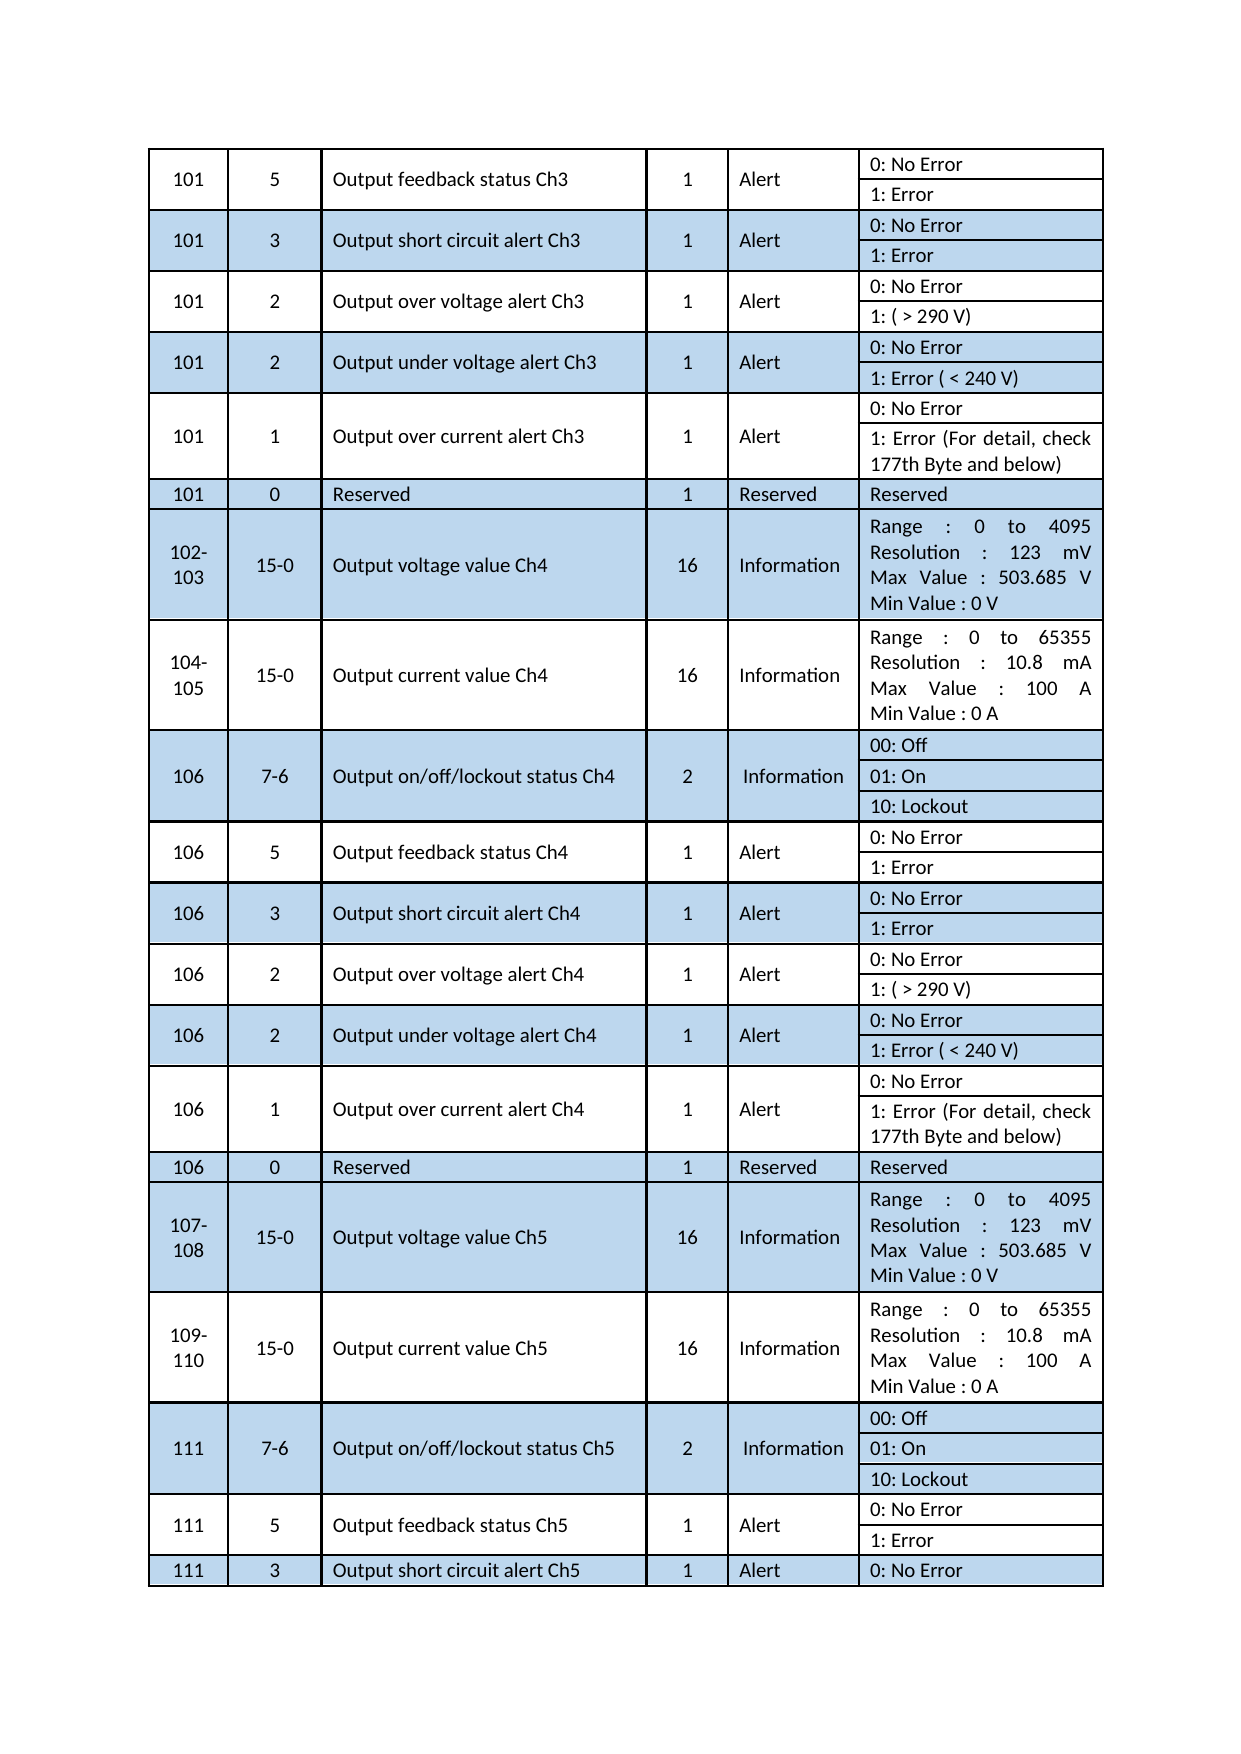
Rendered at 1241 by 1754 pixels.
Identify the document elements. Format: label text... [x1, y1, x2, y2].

table_cell Alert [729, 333, 858, 392]
table_cell 106 [150, 1153, 227, 1181]
table_cell 10: Lockout [860, 792, 1102, 820]
table_cell 2 [648, 731, 727, 820]
table_cell 107-108 [150, 1183, 227, 1291]
table_cell 5 [229, 823, 320, 881]
table_cell Alert [729, 823, 858, 881]
table_cell 0 [229, 1153, 320, 1181]
table_cell 1: ( > 290 V) [860, 302, 1102, 331]
table_cell Reserved [323, 480, 645, 508]
table_cell 0: No Error [860, 211, 1102, 239]
table_cell 1 [648, 1067, 727, 1151]
table_cell Information [729, 1183, 858, 1291]
table_cell 1 [648, 945, 727, 1003]
table_cell Output current value Ch5 [323, 1293, 645, 1401]
table_cell Output voltage value Ch5 [323, 1183, 645, 1291]
table_cell 106 [150, 1006, 227, 1064]
table_cell 1 [648, 394, 727, 478]
table_cell 1 [648, 480, 727, 508]
table_cell 2 [229, 945, 320, 1003]
table_cell 1 [648, 333, 727, 392]
table_cell 1 [648, 211, 727, 270]
table_cell 0: No Error [860, 272, 1102, 300]
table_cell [323, 1556, 645, 1584]
table_cell 7-6 [229, 1404, 320, 1493]
table_cell 1 [229, 394, 320, 478]
table_cell Alert [729, 272, 858, 331]
table_cell 15-0 [229, 1293, 320, 1401]
table_cell 2 [648, 1404, 727, 1493]
table_cell 102-103 [150, 510, 227, 618]
table_cell Information [729, 731, 858, 820]
table_cell Output short circuit alert Ch3 [323, 211, 645, 270]
table_cell 5 [229, 150, 320, 209]
table_cell 1 [648, 1556, 727, 1584]
table_cell Output voltage value Ch4 [323, 510, 645, 618]
table_cell Information [729, 510, 858, 618]
table_cell 111 [150, 1556, 227, 1584]
table_cell Alert [729, 150, 858, 209]
table_cell Alert [729, 945, 858, 1003]
table_cell Alert [729, 884, 858, 942]
table_cell Output over voltage alert Ch3 [323, 272, 645, 331]
table_cell 0: No Error [860, 884, 1102, 912]
table_cell 109-110 [150, 1293, 227, 1401]
table_cell 2 [229, 1006, 320, 1064]
table_cell 15-0 [229, 1183, 320, 1291]
table_cell Alert [729, 1495, 858, 1554]
table_cell Information [729, 621, 858, 729]
table_cell 101 [150, 480, 227, 508]
table_cell 16 [648, 1183, 727, 1291]
table_cell 104-105 [150, 621, 227, 729]
table_cell 2 [229, 272, 320, 331]
table_cell Range : 0 to 4095 Resolution : 123 mV Max Value : 503.685 V Min Value : 0 V [860, 510, 1102, 618]
table_cell Output on/off/lockout status Ch5 [323, 1404, 645, 1493]
table_cell 1: Error [860, 180, 1102, 209]
table_cell Range : 0 to 65355 Resolution : 10.8 mA Max Value : 100 A Min Value : 0 A [860, 621, 1102, 729]
table_cell Range : 0 to 65355 Resolution : 10.8 mA Max Value : 100 A Min Value : 0 A [860, 1293, 1102, 1401]
table_cell 111 [150, 1404, 227, 1493]
table_cell 111 [150, 1495, 227, 1554]
table_cell 0: No Error [860, 150, 1102, 178]
table_cell 0: No Error [860, 823, 1102, 851]
table_cell 1: Error (For detail, check 177th Byte and below) [860, 1097, 1102, 1151]
table_cell 106 [150, 823, 227, 881]
table_cell Information [729, 1404, 858, 1493]
table_cell 101 [150, 394, 227, 478]
table_cell Reserved [729, 480, 858, 508]
table_cell 3 [229, 211, 320, 270]
table_cell 1: Error ( < 240 V) [860, 1036, 1102, 1064]
table_cell Reserved [729, 1153, 858, 1181]
table_cell 1: Error [860, 1526, 1102, 1554]
table_cell Alert [729, 1556, 858, 1584]
table_cell 1 [648, 150, 727, 209]
table_cell Alert [729, 1006, 858, 1064]
table_cell 0 [229, 480, 320, 508]
table_cell Output feedback status Ch5 [323, 1495, 645, 1554]
table_cell 1: Error (For detail, check 177th Byte and below) [860, 424, 1102, 478]
table_cell Output on/off/lockout status Ch4 [323, 731, 645, 820]
table_cell Output under voltage alert Ch4 [323, 1006, 645, 1064]
table_cell Output under voltage alert Ch3 [323, 333, 645, 392]
table_cell 7-6 [229, 731, 320, 820]
table_cell 15-0 [229, 621, 320, 729]
table_cell Output short circuit alert Ch4 [323, 884, 645, 942]
table_cell Alert [729, 211, 858, 270]
table_cell Range : 0 to 4095 Resolution : 123 mV Max Value : 503.685 V Min Value : 0 V [860, 1183, 1102, 1291]
table_cell Alert [729, 1067, 858, 1151]
table_cell Information [729, 1293, 858, 1401]
table_cell 00: Off [860, 1404, 1102, 1432]
table_cell Reserved [323, 1153, 645, 1181]
table_cell Output over voltage alert Ch4 [323, 945, 645, 1003]
table_cell 0: No Error [860, 1067, 1102, 1095]
table_cell 1: Error [860, 241, 1102, 270]
table_cell 1 [648, 1153, 727, 1181]
table_cell 01: On [860, 1434, 1102, 1462]
table_cell Output over current alert Ch3 [323, 394, 645, 478]
table_cell 101 [150, 272, 227, 331]
table_cell Alert [729, 394, 858, 478]
table_cell 106 [150, 1067, 227, 1151]
table_cell Output over current alert Ch4 [323, 1067, 645, 1151]
table_cell 0: No Error [860, 945, 1102, 973]
table_cell 0: No Error [860, 333, 1102, 361]
table_cell 16 [648, 510, 727, 618]
table_cell 1 [229, 1067, 320, 1151]
table_cell 106 [150, 731, 227, 820]
table_cell 1 [648, 1006, 727, 1064]
table_cell 3 [229, 1556, 320, 1584]
table_cell Reserved [860, 1153, 1102, 1181]
table_cell 1: Error ( < 240 V) [860, 363, 1102, 392]
table_cell 1: Error [860, 853, 1102, 881]
table_cell 0: No Error [860, 1006, 1102, 1034]
table_cell 1 [648, 1495, 727, 1554]
table_cell Output feedback status Ch3 [323, 150, 645, 209]
table_cell 0: No Error [860, 394, 1102, 422]
table_cell 106 [150, 884, 227, 942]
table_cell 101 [150, 333, 227, 392]
table_cell 3 [229, 884, 320, 942]
table_cell 15-0 [229, 510, 320, 618]
table_cell 1: Error [860, 914, 1102, 942]
table_cell 00: Off [860, 731, 1102, 759]
table_cell 1 [648, 823, 727, 881]
table_cell 2 [229, 333, 320, 392]
table_cell 1: ( > 290 V) [860, 975, 1102, 1003]
table_cell 0: No Error [860, 1556, 1102, 1584]
table_cell Output current value Ch4 [323, 621, 645, 729]
table_cell 1 [648, 272, 727, 331]
table_cell 106 [150, 945, 227, 1003]
table_cell Reserved [860, 480, 1102, 508]
table_cell 10: Lockout [860, 1465, 1102, 1493]
table_cell 5 [229, 1495, 320, 1554]
table_cell 16 [648, 621, 727, 729]
table_cell 1 [648, 884, 727, 942]
table_cell 16 [648, 1293, 727, 1401]
table_cell 0: No Error [860, 1495, 1102, 1523]
table_cell 101 [150, 211, 227, 270]
table_cell Output feedback status Ch4 [323, 823, 645, 881]
table_cell 01: On [860, 761, 1102, 790]
table_cell 101 [150, 150, 227, 209]
